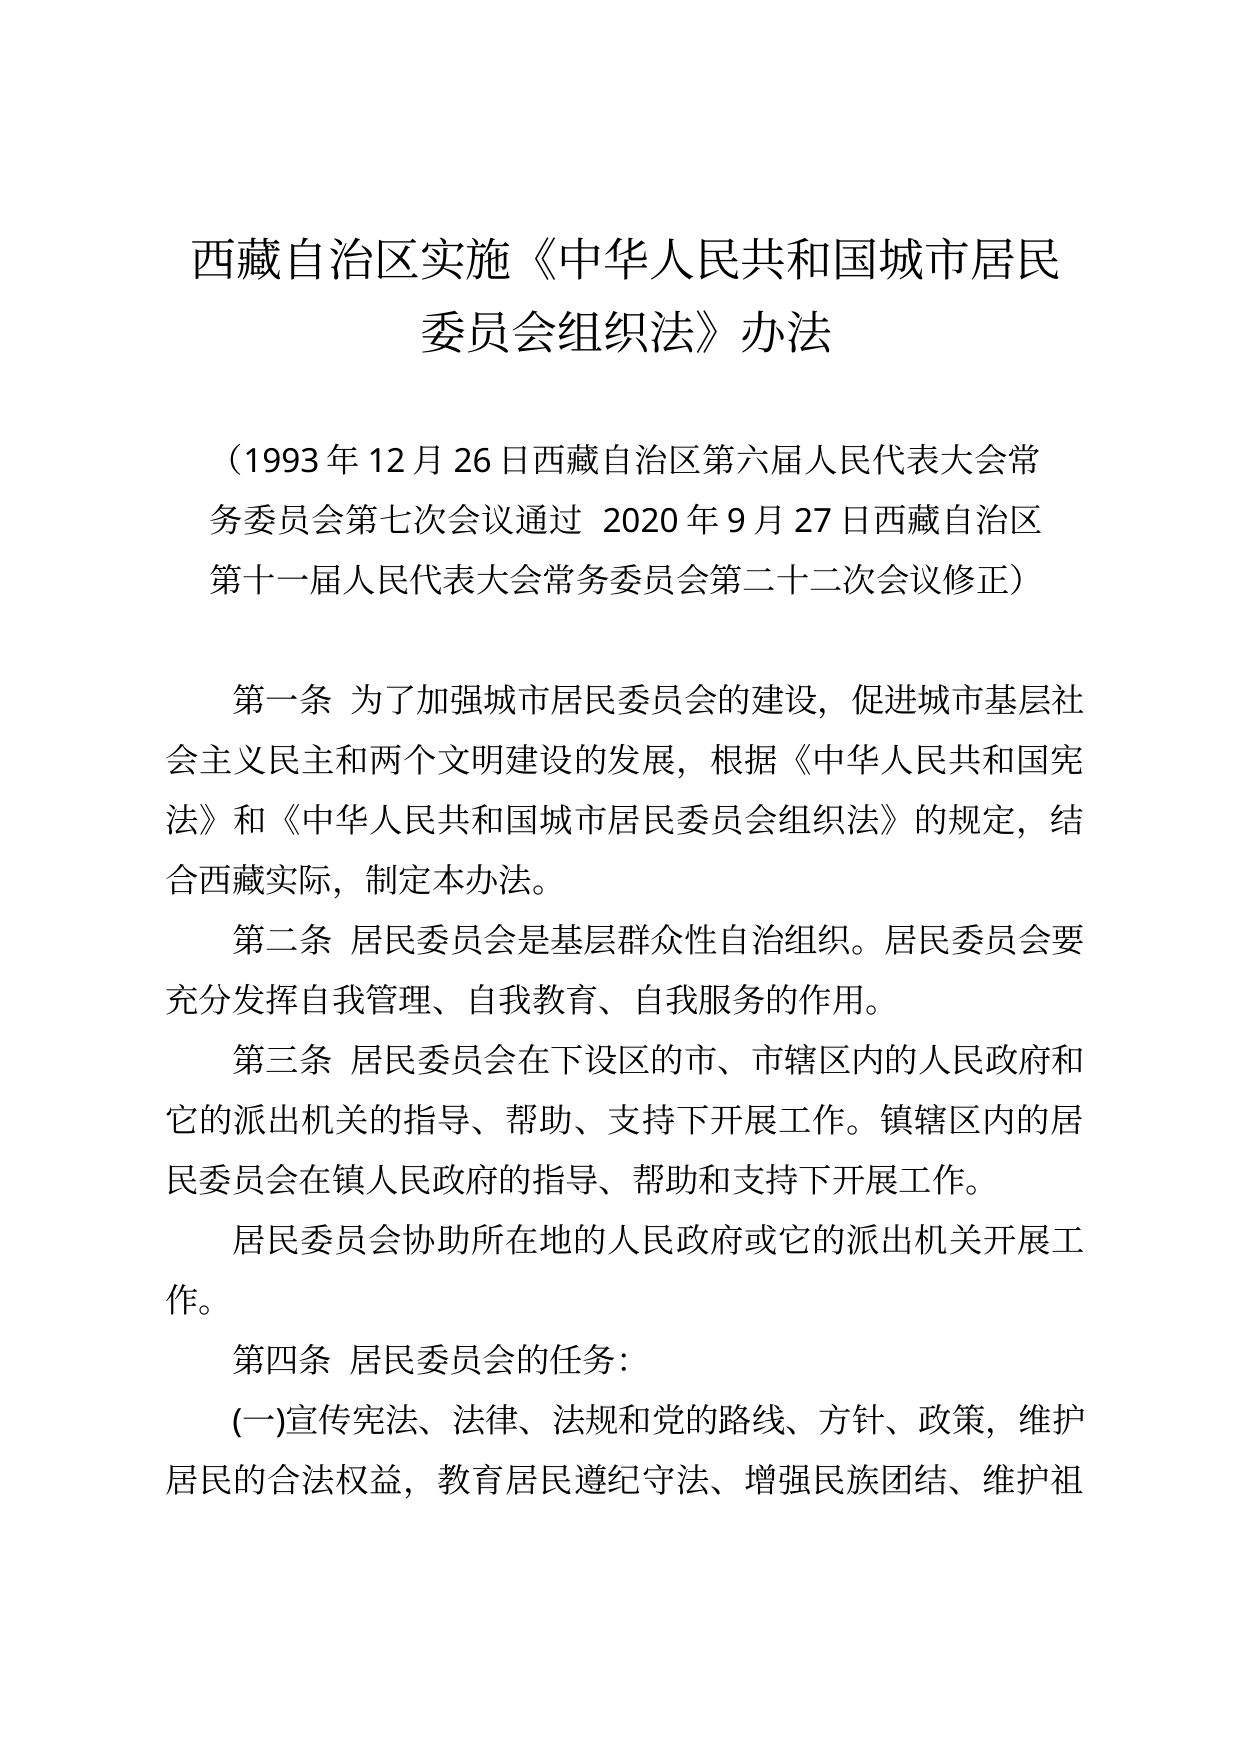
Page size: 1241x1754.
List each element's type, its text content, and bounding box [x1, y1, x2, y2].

text 第二条 居民委员会是基层群众性自治组织。居民委员会要充分发挥自我管理、自我教育、自我服务的作用。 [165, 904, 1087, 1024]
text 第四条 居民委员会的任务： [165, 1324, 1087, 1384]
text （1993年12月26日西藏自治区第六届人民代表大会常务委员会第七次会议通过 2020年9月27日西藏自治区第十一届人民代表大会常务委员会第二十二次会议修正） [209, 424, 1043, 604]
text 第一条 为了加强城市居民委员会的建设，促进城市基层社会主义民主和两个文明建设的发展，根据《中华人民共和国宪法》和《中华人民共和国城市居民委员会组织法》的规定，结合西藏实际，制定本办法。 [165, 664, 1087, 904]
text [165, 1384, 1087, 1504]
text 居民委员会协助所在地的人民政府或它的派出机关开展工作。 [165, 1204, 1087, 1324]
text 委员会组织法》办法 [165, 291, 1087, 364]
text 西藏自治区实施《中华人民共和国城市居民 [165, 218, 1087, 291]
text 第三条 居民委员会在下设区的市、市辖区内的人民政府和它的派出机关的指导、帮助、支持下开展工作。镇辖区内的居民委员会在镇人民政府的指导、帮助和支持下开展工作。 [165, 1024, 1087, 1204]
